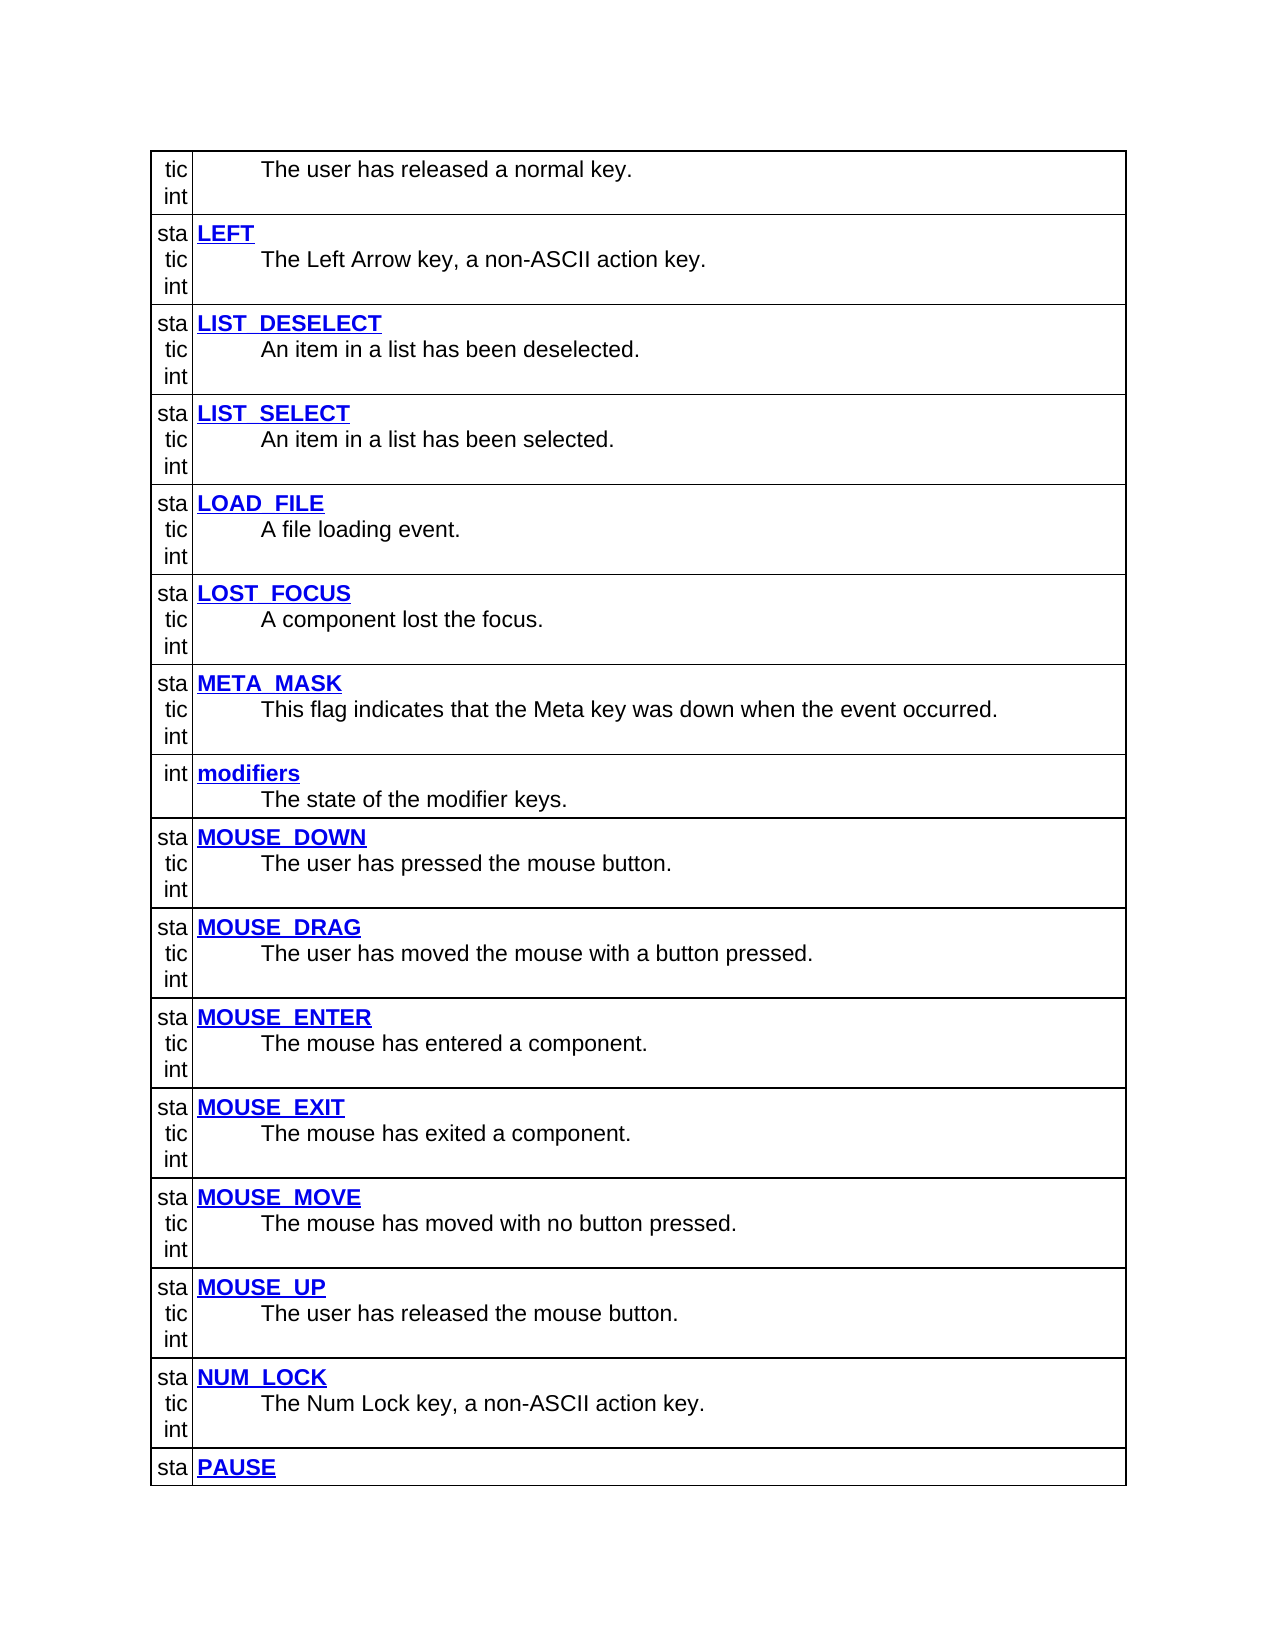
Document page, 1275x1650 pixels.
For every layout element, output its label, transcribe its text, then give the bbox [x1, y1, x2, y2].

table_cell static int [152, 665, 192, 754]
table_cell modifiers The state of the modifier keys. [193, 755, 1125, 817]
table_cell static int [152, 1269, 192, 1357]
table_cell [193, 152, 1125, 214]
table_cell static int [152, 215, 192, 304]
table_cell int [152, 755, 192, 817]
table_cell static int [152, 999, 192, 1087]
table_cell MOUSE_DOWN The user has pressed the mouse button. [193, 819, 1125, 907]
table_cell LEFT The Left Arrow key, a non-ASCII action key. [193, 215, 1125, 304]
table_cell static int [152, 152, 192, 214]
table_cell static int [152, 395, 192, 484]
table_cell static int [152, 909, 192, 997]
table_cell MOUSE_DRAG The user has moved the mouse with a button pressed. [193, 909, 1125, 997]
table_cell static int [152, 485, 192, 574]
table_cell LOAD_FILE A file loading event. [193, 485, 1125, 574]
table_cell static int [152, 819, 192, 907]
table_cell MOUSE_ENTER The mouse has entered a component. [193, 999, 1125, 1087]
table_cell MOUSE_MOVE The mouse has moved with no button pressed. [193, 1179, 1125, 1267]
table_cell static int [152, 1179, 192, 1267]
table_cell static int [152, 1089, 192, 1177]
table_cell META_MASK This flag indicates that the Meta key was down when the event occurred. [193, 665, 1125, 754]
table_cell LIST_DESELECT An item in a list has been deselected. [193, 305, 1125, 394]
table_cell MOUSE_UP The user has released the mouse button. [193, 1269, 1125, 1357]
table_cell MOUSE_EXIT The mouse has exited a component. [193, 1089, 1125, 1177]
table_cell static int [152, 305, 192, 394]
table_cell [193, 1449, 1125, 1484]
table_cell LIST_SELECT An item in a list has been selected. [193, 395, 1125, 484]
table_cell static int [152, 1359, 192, 1447]
table_cell static int [152, 575, 192, 664]
table_cell LOST_FOCUS A component lost the focus. [193, 575, 1125, 664]
table_cell NUM_LOCK The Num Lock key, a non-ASCII action key. [193, 1359, 1125, 1447]
table_cell static int [152, 1449, 192, 1484]
